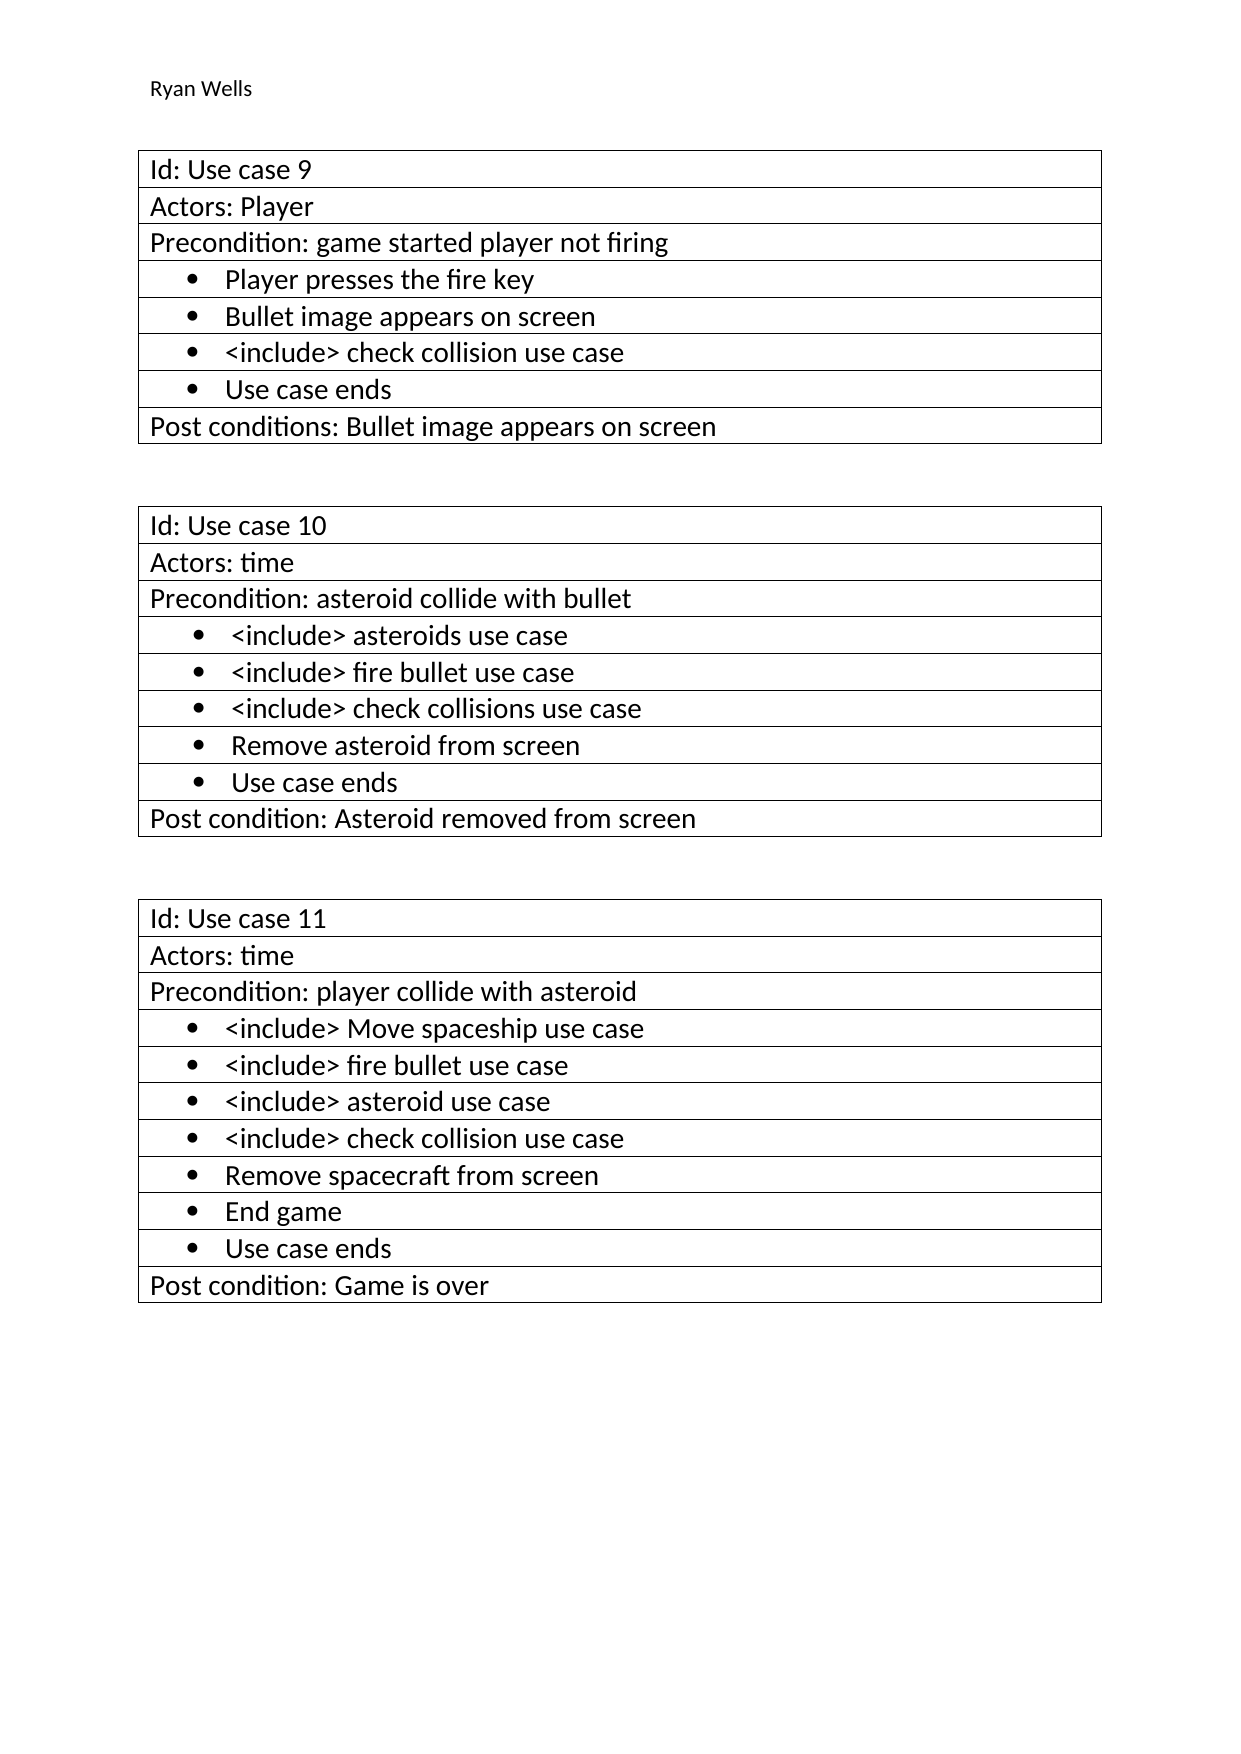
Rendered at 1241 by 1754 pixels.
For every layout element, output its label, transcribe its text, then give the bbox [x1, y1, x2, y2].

table_header Id: Use case 11 [139, 900, 1101, 936]
table_cell Post condition: Asteroid removed from screen [139, 801, 1101, 836]
table_cell Precondition: game started player not firing [139, 224, 1101, 260]
table_cell Precondition: player collide with asteroid [139, 973, 1101, 1009]
table_cell Remove spacecraft from screen [139, 1157, 1101, 1192]
table_cell Post conditions: Bullet image appears on screen [139, 408, 1101, 443]
table_header Id: Use case 9 [139, 151, 1101, 187]
table_cell Use case ends [139, 371, 1101, 407]
table_cell Post condition: Game is over [139, 1267, 1101, 1302]
table_cell <include> asteroid use case [139, 1083, 1101, 1119]
table_cell Actors: time [139, 937, 1101, 972]
table_cell <include> check collision use case [139, 1120, 1101, 1156]
table_cell <include> Move spaceship use case [139, 1010, 1101, 1046]
table_cell Actors: time [139, 544, 1101, 579]
table_cell Use case ends [139, 1230, 1101, 1266]
table_header Id: Use case 10 [139, 507, 1101, 543]
table_cell <include> fire bullet use case [139, 654, 1101, 689]
table_cell <include> check collisions use case [139, 691, 1101, 726]
table_cell Actors: Player [139, 188, 1101, 223]
table_cell Player presses the fire key [139, 261, 1101, 297]
table_cell Use case ends [139, 764, 1101, 799]
table_cell <include> fire bullet use case [139, 1047, 1101, 1082]
table_cell <include> check collision use case [139, 334, 1101, 370]
table_cell Precondition: asteroid collide with bullet [139, 581, 1101, 616]
table_cell End game [139, 1193, 1101, 1229]
table_cell Remove asteroid from screen [139, 727, 1101, 763]
table_cell Bullet image appears on screen [139, 298, 1101, 333]
table_cell <include> asteroids use case [139, 617, 1101, 653]
